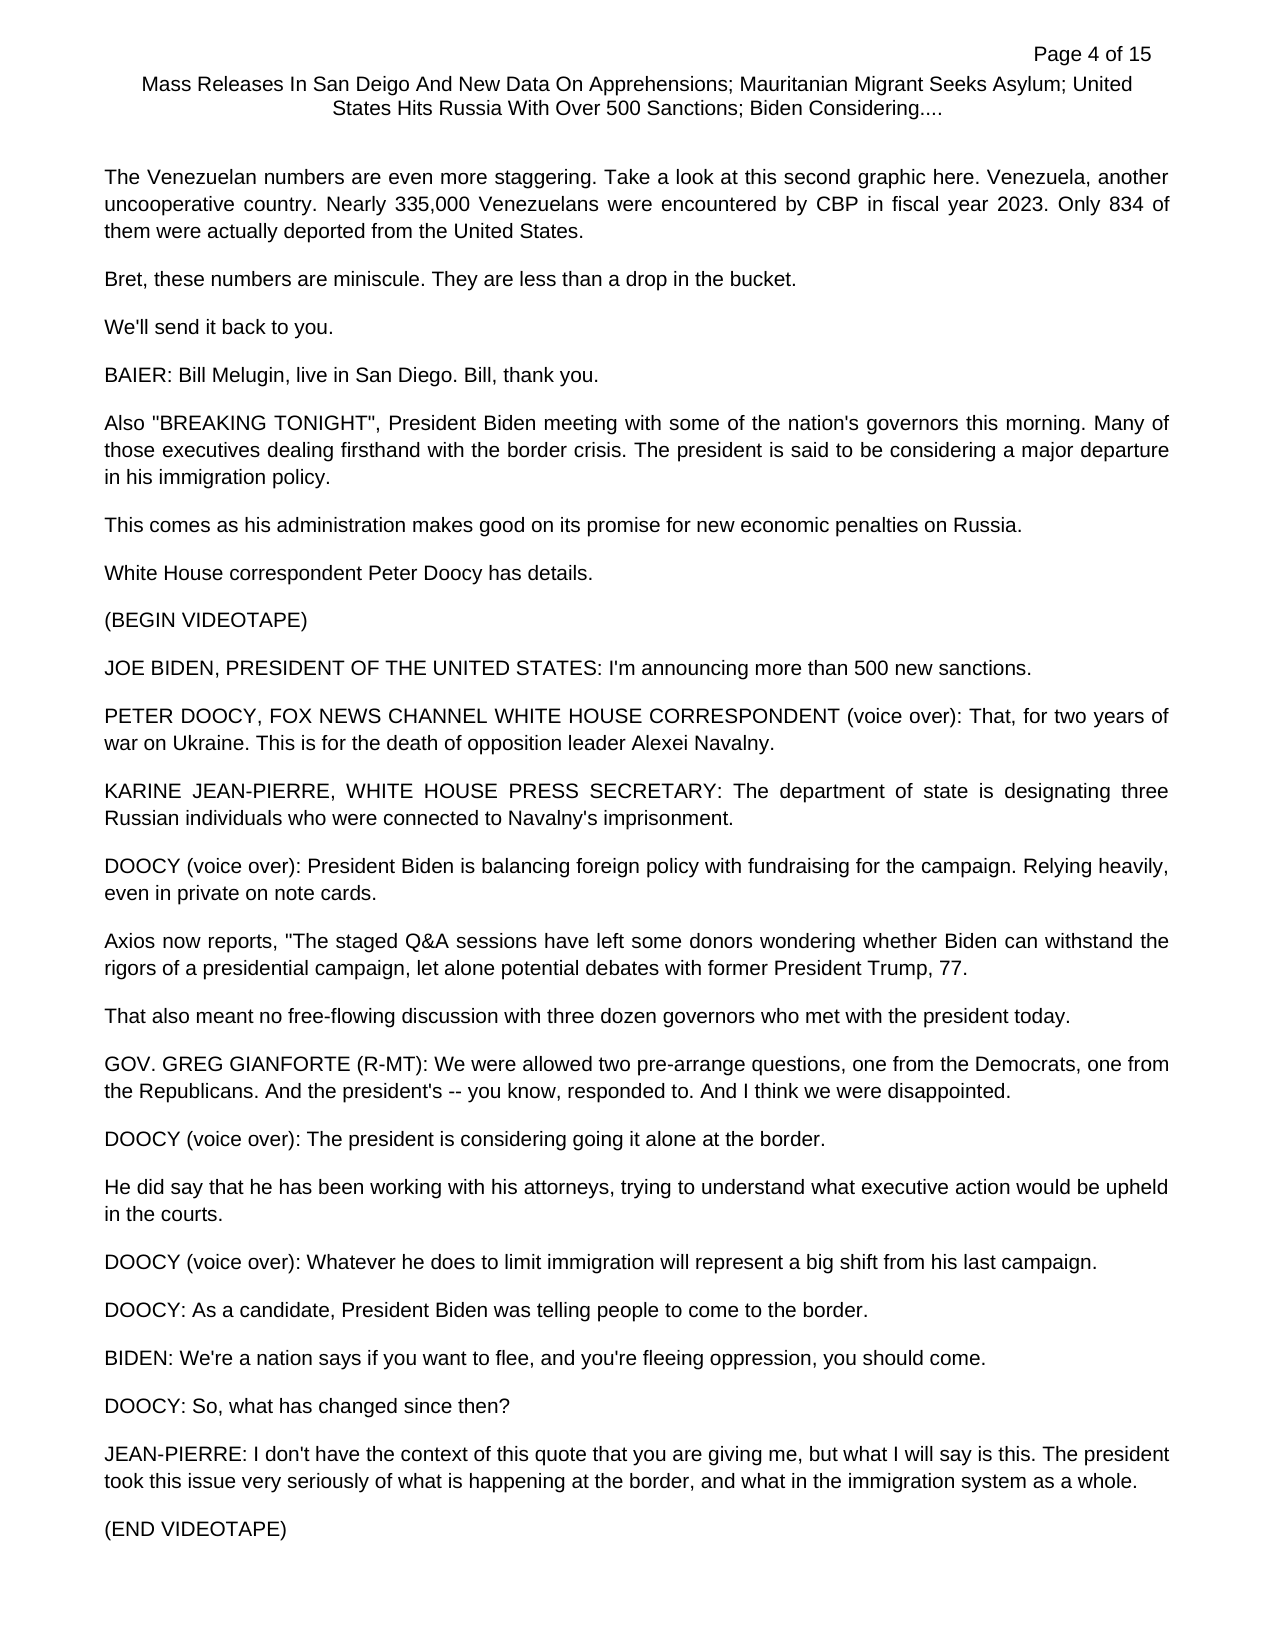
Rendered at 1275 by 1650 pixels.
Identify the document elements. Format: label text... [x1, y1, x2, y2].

text Axios now reports, "The staged Q&A sessions have left some donors wondering whether Biden can withstand the rigors of a presidential campaign, let alone potential debates with former President Trump, 77. [104, 926, 1171, 980]
text PETER DOOCY, FOX NEWS CHANNEL WHITE HOUSE CORRESPONDENT (voice over): That, for two years of war on Ukraine. This is for the death of opposition leader Alexei Navalny. [104, 701, 1171, 755]
text DOOCY: As a candidate, President Biden was telling people to come to the border. [104, 1295, 1171, 1322]
text BAIER: Bill Melugin, live in San Diego. Bill, thank you. [104, 359, 1171, 386]
text Bret, these numbers are miniscule. They are less than a drop in the bucket. [104, 263, 1171, 291]
text We'll send it back to you. [104, 311, 1171, 338]
text This comes as his administration makes good on its promise for new economic penalties on Russia. [104, 509, 1171, 536]
text GOV. GREG GIANFORTE (R-MT): We were allowed two pre-arrange questions, one from the Democrats, one from the Republicans. And the president's -- you know, responded to. And I think we were disappointed. [104, 1049, 1171, 1103]
text He did say that he has been working with his attorneys, trying to understand what executive action would be upheld in the courts. [104, 1172, 1171, 1226]
text (BEGIN VIDEOTAPE) [104, 605, 1171, 632]
text White House correspondent Peter Doocy has details. [104, 557, 1171, 584]
text (END VIDEOTAPE) [104, 1513, 1171, 1541]
text DOOCY (voice over): President Biden is balancing foreign policy with fundraising for the campaign. Relying heavily, even in private on note cards. [104, 851, 1171, 905]
text KARINE JEAN-PIERRE, WHITE HOUSE PRESS SECRETARY: The department of state is designating three Russian individuals who were connected to Navalny's imprisonment. [104, 776, 1171, 830]
text That also meant no free-flowing discussion with three dozen governors who met with the president today. [104, 1001, 1171, 1028]
text DOOCY (voice over): Whatever he does to limit immigration will represent a big shift from his last campaign. [104, 1247, 1171, 1274]
text JOE BIDEN, PRESIDENT OF THE UNITED STATES: I'm announcing more than 500 new sanctions. [104, 653, 1171, 680]
text BIDEN: We're a nation says if you want to flee, and you're fleeing oppression, you should come. [104, 1343, 1171, 1370]
text Also "BREAKING TONIGHT", President Biden meeting with some of the nation's governors this morning. Many of those executives dealing firsthand with the border crisis. The president is said to be considering a major departure in his immigration policy. [104, 407, 1171, 488]
text The Venezuelan numbers are even more staggering. Take a look at this second graphic here. Venezuela, another uncooperative country. Nearly 335,000 Venezuelans were encountered by CBP in fiscal year 2023. Only 834 of them were actually deported from the United States. [104, 161, 1171, 243]
text DOOCY: So, what has changed since then? [104, 1391, 1171, 1418]
text JEAN-PIERRE: I don't have the context of this quote that you are giving me, but what I will say is this. The president took this issue very seriously of what is happening at the border, and what in the immigration system as a whole. [104, 1438, 1171, 1493]
text DOOCY (voice over): The president is considering going it alone at the border. [104, 1124, 1171, 1151]
